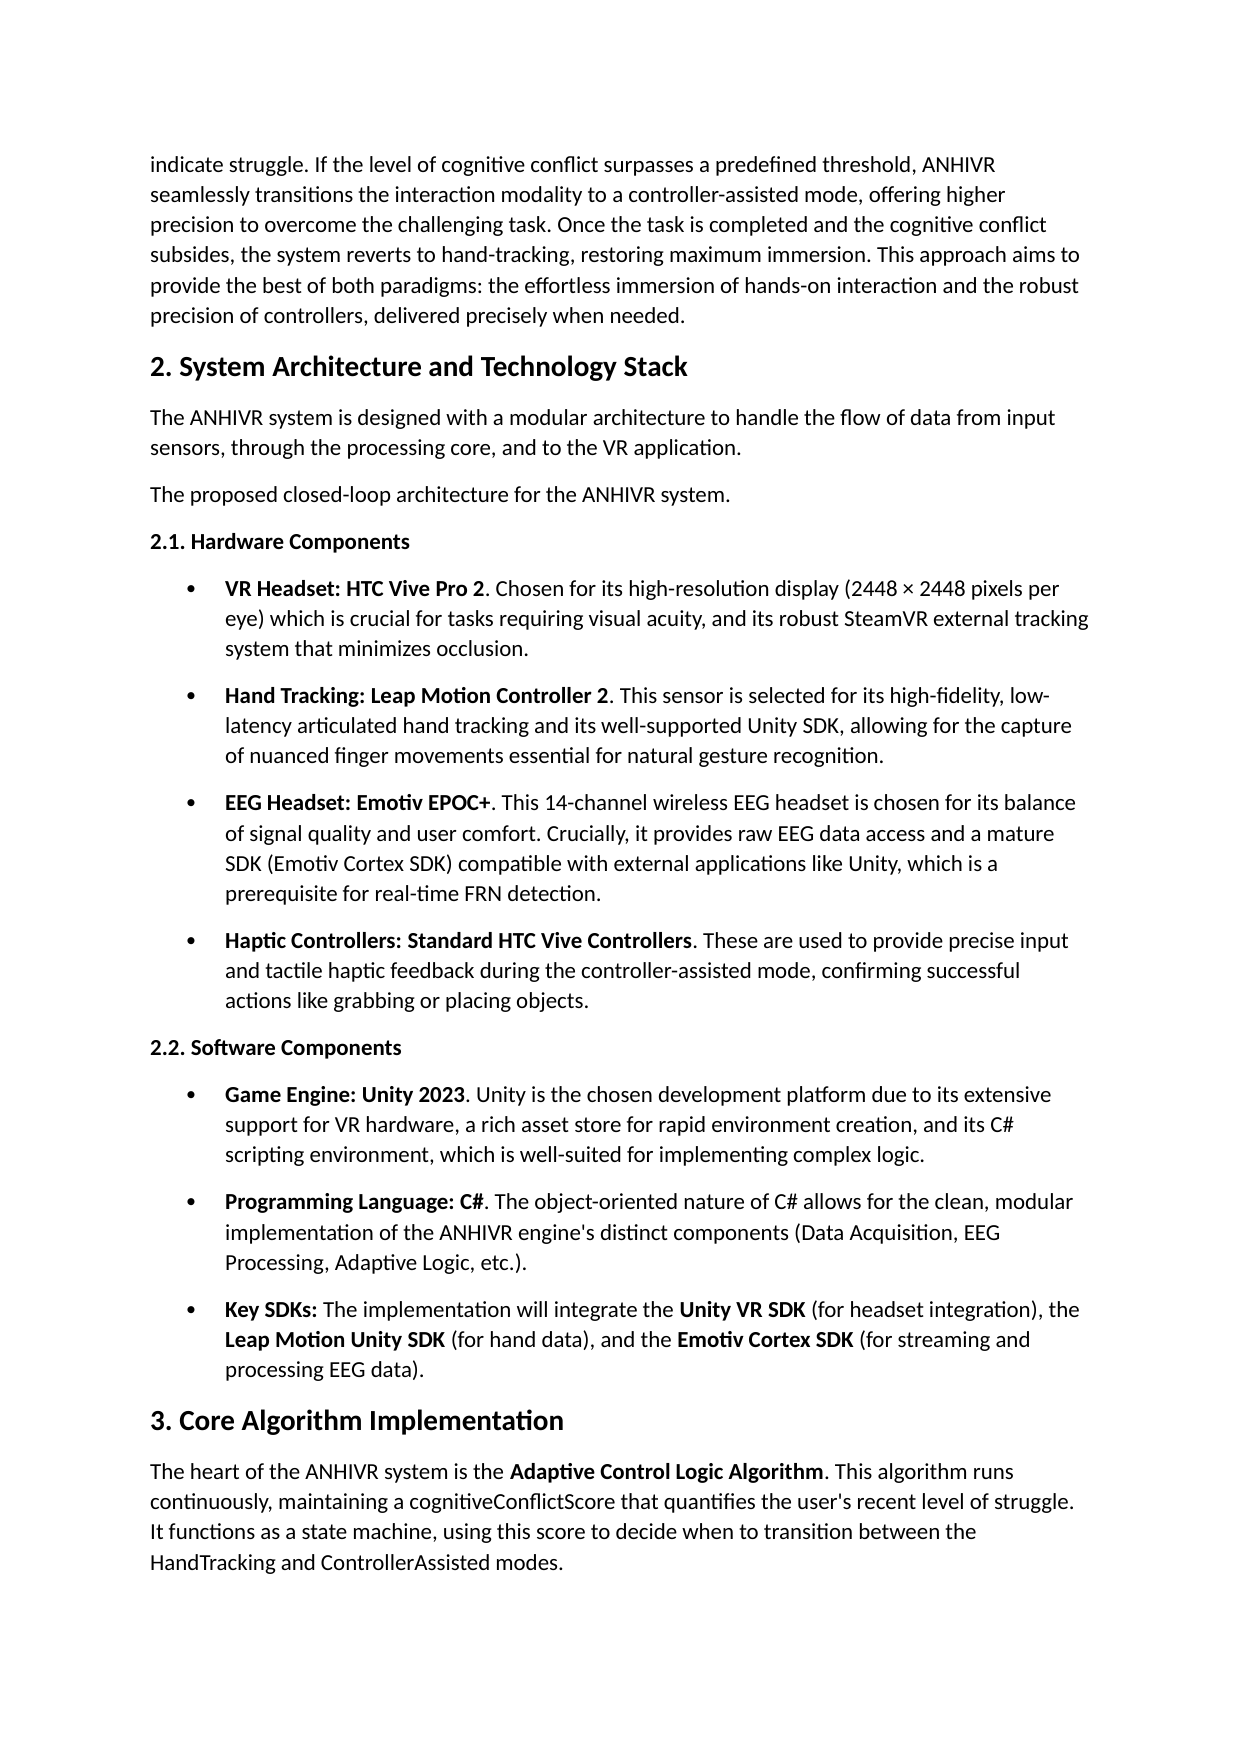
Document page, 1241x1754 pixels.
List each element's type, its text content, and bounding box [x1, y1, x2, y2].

list Key SDKs: The implementation will integrate the Unity VR SDK (for headset integration), the Leap Motion Unity SDK (for hand data), and the Emotiv Cortex SDK (for streaming and processing EEG data). [187, 1295, 1090, 1383]
text The heart of the ANHIVR system is the Adaptive Control Logic Algorithm. This algorithm runs continuously, maintaining a cognitiveConflictScore that quantifies the user's recent level of struggle. It functions as a state machine, using this score to decide when to transition between the HandTracking and ControllerAssisted modes. [150, 1457, 1090, 1576]
list Game Engine: Unity 2023. Unity is the chosen development platform due to its extensive support for VR hardware, a rich asset store for rapid environment creation, and its C# scripting environment, which is well-suited for implementing complex logic. [187, 1080, 1090, 1168]
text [150, 150, 1090, 329]
text 2.1. Hardware Components [150, 527, 1090, 555]
list EEG Headset: Emotiv EPOC+. This 14-channel wireless EEG headset is chosen for its balance of signal quality and user comfort. Crucially, it provides raw EEG data access and a mature SDK (Emotiv Cortex SDK) compatible with external applications like Unity, which is a prerequisite for real-time FRN detection. [187, 788, 1090, 907]
text The proposed closed-loop architecture for the ANHIVR system. [150, 480, 1090, 508]
list VR Headset: HTC Vive Pro 2. Chosen for its high-resolution display (2448 × 2448 pixels per eye) which is crucial for tasks requiring visual acuity, and its robust SteamVR external tracking system that minimizes occlusion. [187, 574, 1090, 662]
text 2. System Architecture and Technology Stack [150, 348, 1090, 383]
text The ANHIVR system is designed with a modular architecture to handle the flow of data from input sensors, through the processing core, and to the VR application. [150, 403, 1090, 461]
text 2.2. Software Components [150, 1033, 1090, 1061]
list Haptic Controllers: Standard HTC Vive Controllers. These are used to provide precise input and tactile haptic feedback during the controller-assisted mode, confirming successful actions like grabbing or placing objects. [187, 926, 1090, 1014]
text 3. Core Algorithm Implementation [150, 1402, 1090, 1438]
list Programming Language: C#. The object-oriented nature of C# allows for the clean, modular implementation of the ANHIVR engine's distinct components (Data Acquisition, EEG Processing, Adaptive Logic, etc.). [187, 1187, 1090, 1276]
list Hand Tracking: Leap Motion Controller 2. This sensor is selected for its high-fidelity, low-latency articulated hand tracking and its well-supported Unity SDK, allowing for the capture of nuanced finger movements essential for natural gesture recognition. [187, 681, 1090, 769]
